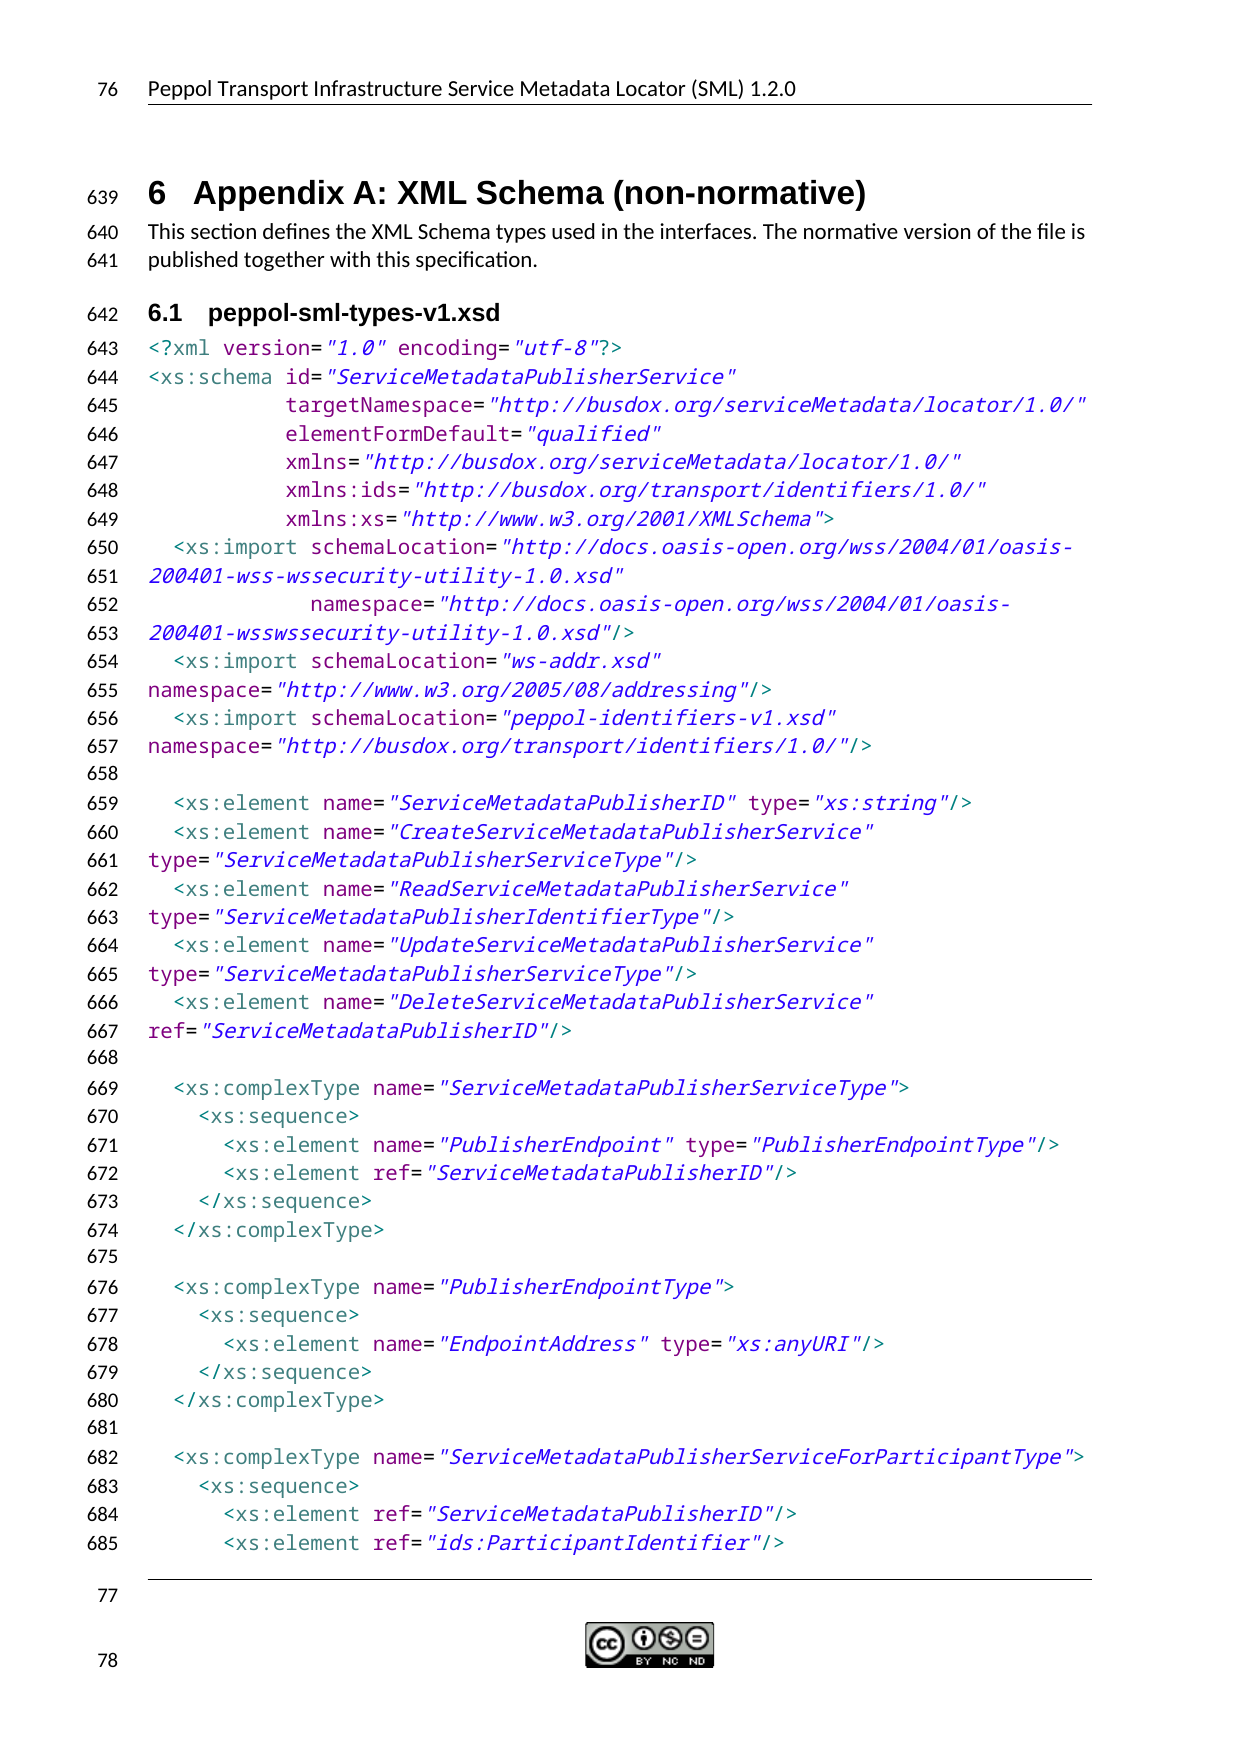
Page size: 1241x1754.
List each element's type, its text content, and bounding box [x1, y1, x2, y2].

text <xs:element name="ServiceMetadataPublisherID" type="xs:string"/> [148, 788, 1092, 817]
text <xs:import schemaLocation="peppol-identifiers-v1.xsd" namespace="http://busdox.org/transport/identifiers/1.0/"/> [148, 703, 1092, 760]
text xmlns:xs="http://www.w3.org/2001/XMLSchema"> [148, 504, 1092, 532]
picture [585, 1622, 715, 1668]
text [148, 1499, 1092, 1528]
text <xs:complexType name="PublisherEndpointType"> [148, 1272, 1092, 1300]
text This section defines the XML Schema types used in the interfaces. The normative version of the file is published together with this specification. [148, 217, 1092, 273]
text <xs:element name="DeleteServiceMetadataPublisherService" ref="ServiceMetadataPublisherID"/> [148, 987, 1092, 1044]
text <xs:element name="ReadServiceMetadataPublisherService" type="ServiceMetadataPublisherIdentifierType"/> [148, 874, 1092, 931]
text <xs:element name="EndpointAddress" type="xs:anyURI"/> [148, 1329, 1092, 1357]
text <xs:schema id="ServiceMetadataPublisherService" [148, 362, 1092, 390]
text xmlns="http://busdox.org/serviceMetadata/locator/1.0/" [148, 447, 1092, 476]
text <xs:element ref="ids:ParticipantIdentifier"/> [148, 1528, 1092, 1556]
text <xs:import schemaLocation="http://docs.oasis-open.org/wss/2004/01/oasis-200401-wss-wssecurity-utility-1.0.xsd" [148, 532, 1092, 589]
text <?xml version="1.0" encoding="utf-8"?> [148, 333, 1092, 362]
text <xs:element name="UpdateServiceMetadataPublisherService" type="ServiceMetadataPublisherServiceType"/> [148, 931, 1092, 987]
text <xs:element name="CreateServiceMetadataPublisherService" type="ServiceMetadataPublisherServiceType"/> [148, 817, 1092, 874]
text <xs:import schemaLocation="ws-addr.xsd" namespace="http://www.w3.org/2005/08/addressing"/> [148, 646, 1092, 703]
text targetNamespace="http://busdox.org/serviceMetadata/locator/1.0/" [148, 390, 1092, 419]
text <xs:complexType name="ServiceMetadataPublisherServiceForParticipantType"> [148, 1442, 1092, 1471]
subtitle peppol-sml-types-v1.xsd [148, 298, 1092, 327]
text <xs:element name="PublisherEndpoint" type="PublisherEndpointType"/> [148, 1130, 1092, 1158]
text <xs:sequence> [148, 1300, 1092, 1329]
text </xs:complexType> [148, 1215, 1092, 1243]
text xmlns:ids="http://busdox.org/transport/identifiers/1.0/" [148, 476, 1092, 504]
text </xs:sequence> [148, 1187, 1092, 1215]
text <xs:sequence> [148, 1471, 1092, 1499]
text <xs:element ref="ServiceMetadataPublisherID"/> [148, 1158, 1092, 1187]
text elementFormDefault="qualified" [148, 419, 1092, 447]
text </xs:complexType> [148, 1386, 1092, 1414]
text namespace="http://docs.oasis-open.org/wss/2004/01/oasis-200401-wsswssecurity-utility-1.0.xsd"/> [148, 589, 1092, 646]
text <xs:complexType name="ServiceMetadataPublisherServiceType"> [148, 1073, 1092, 1101]
subtitle Appendix A: XML Schema (non-normative) [148, 173, 1092, 211]
text <xs:sequence> [148, 1101, 1092, 1130]
text </xs:sequence> [148, 1357, 1092, 1386]
